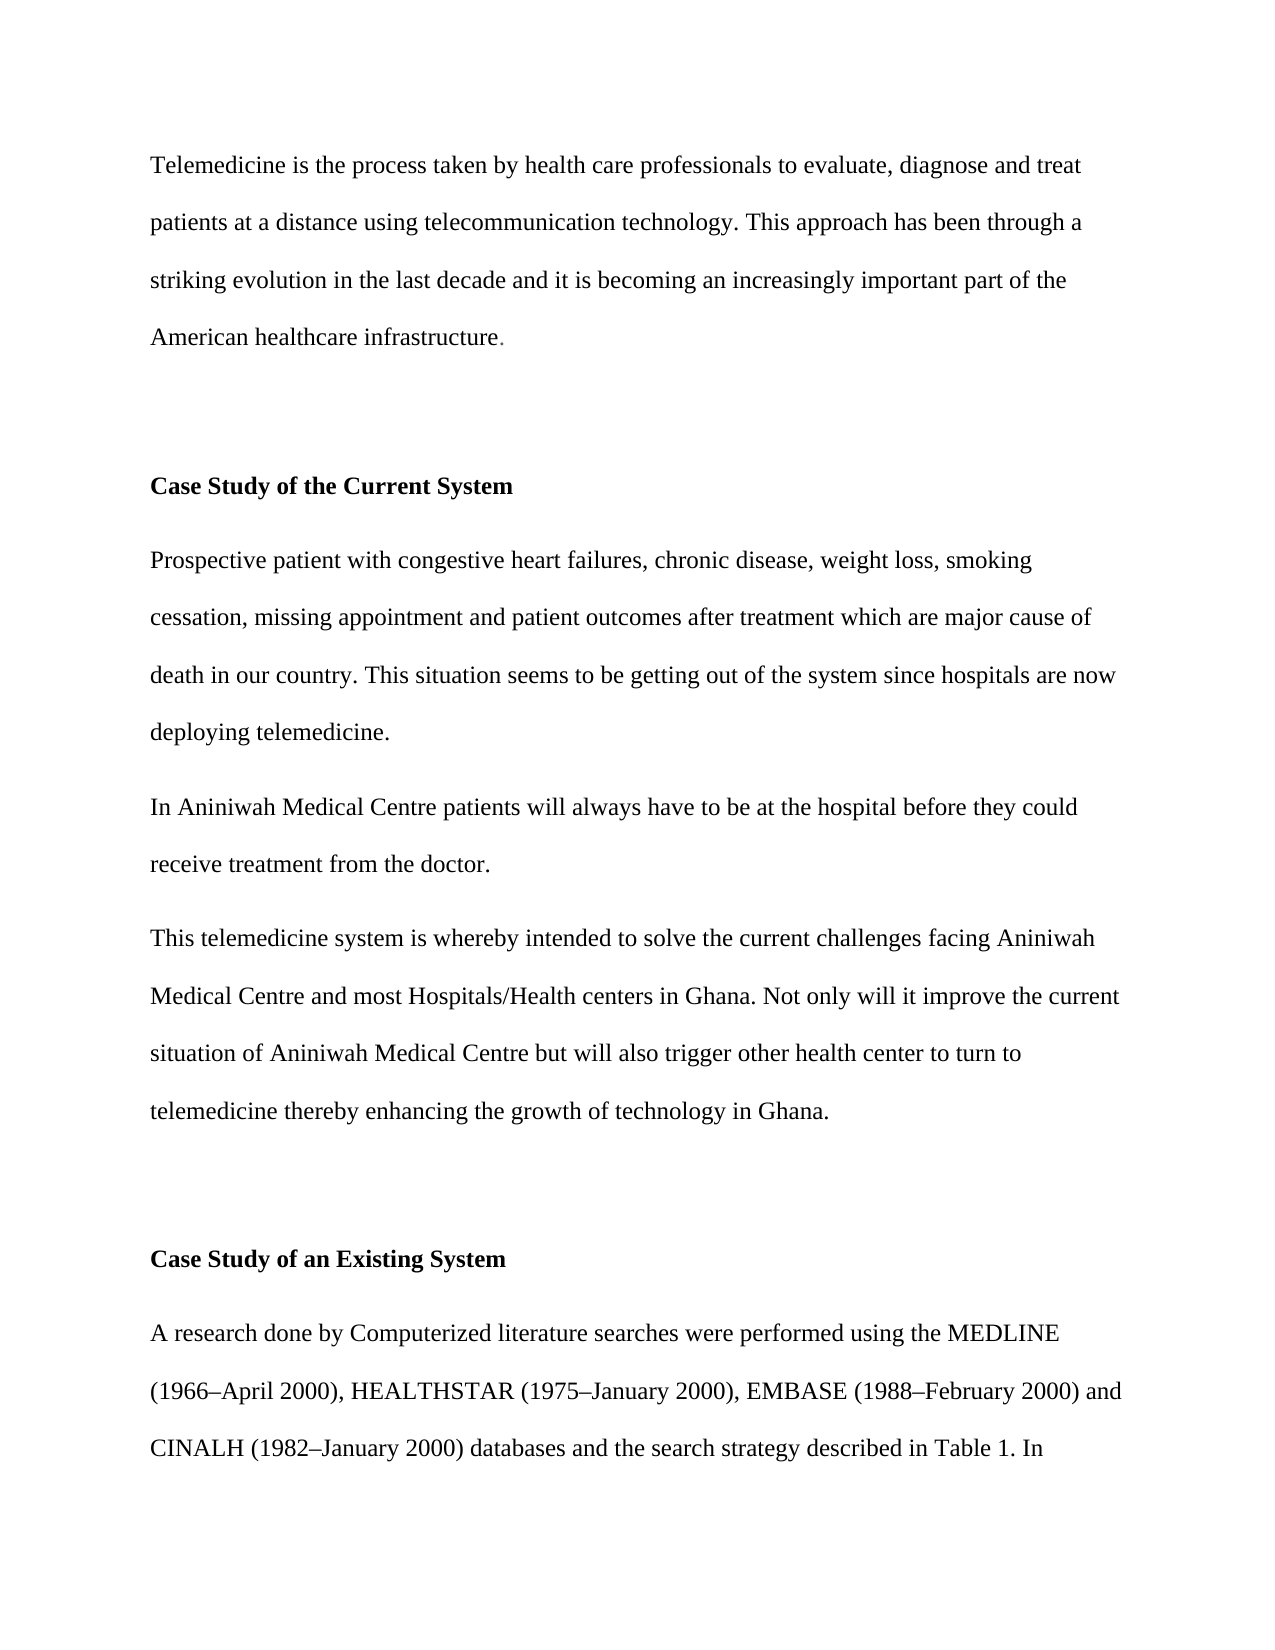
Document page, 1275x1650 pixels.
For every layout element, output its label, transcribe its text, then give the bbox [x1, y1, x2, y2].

text In Aniniwah Medical Centre patients will always have to be at the hospital before they could receive treatment from the doctor. [150, 792, 1125, 878]
text Telemedicine is the process taken by health care professionals to evaluate, diagnose and treat patients at a distance using telecommunication technology. This approach has been through a striking evolution in the last decade and it is becoming an increasingly important part of the American healthcare infrastructure. [150, 150, 1125, 351]
text Case Study of an Existing System [150, 1244, 1125, 1273]
text Case Study of the Current System [150, 471, 1125, 499]
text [150, 1318, 1125, 1462]
text This telemedicine system is whereby intended to solve the current challenges facing Aniniwah Medical Centre and most Hospitals/Health centers in Ghana. Not only will it improve the current situation of Aniniwah Medical Centre but will also trigger other health center to turn to telemedicine thereby enhancing the growth of technology in Ghana. [150, 923, 1125, 1124]
text Prospective patient with congestive heart failures, chronic disease, weight loss, smoking cessation, missing appointment and patient outcomes after treatment which are major cause of death in our country. This situation seems to be getting out of the system since hospitals are now deploying telemedicine. [150, 545, 1125, 746]
